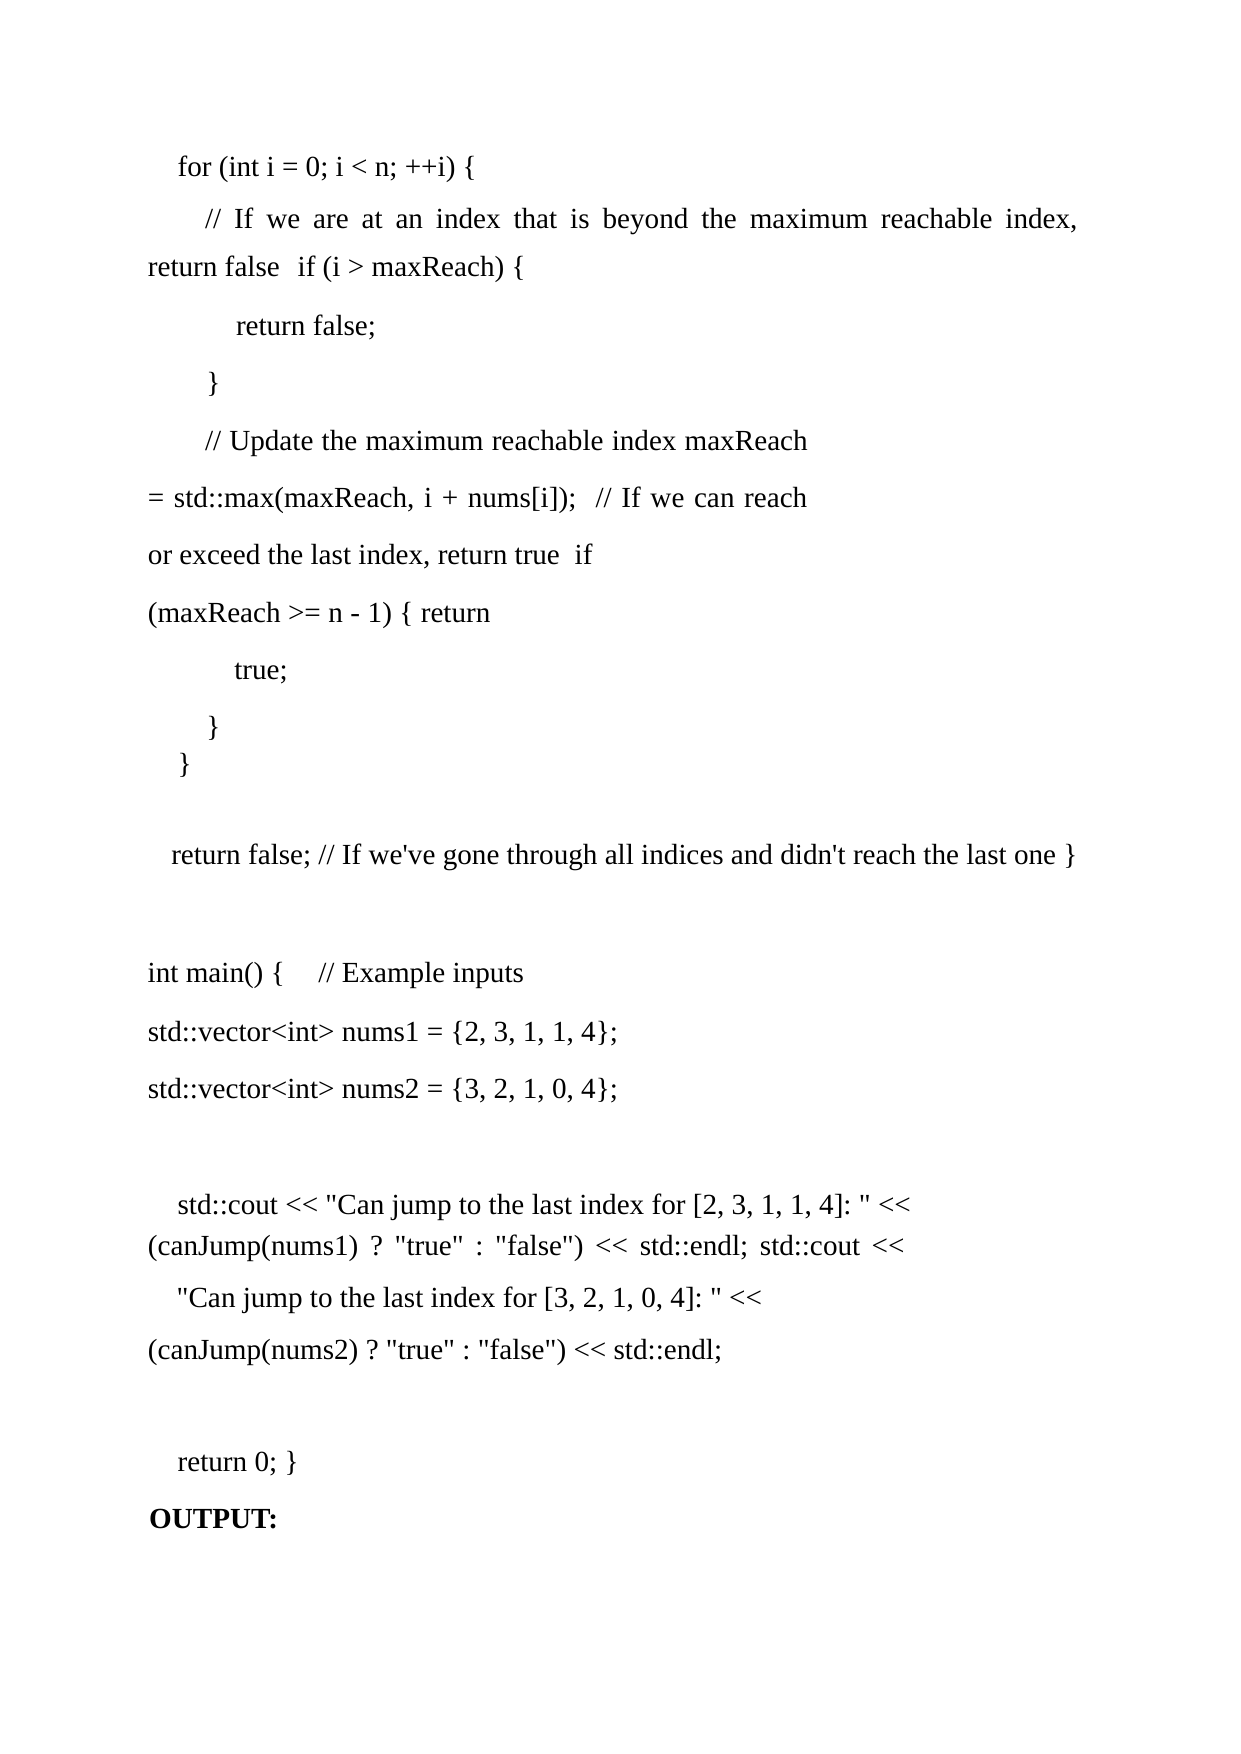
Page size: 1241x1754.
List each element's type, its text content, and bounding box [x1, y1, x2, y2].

text std::vector<int> nums1 = {2, 3, 1, 1, 4}; [148, 1014, 1078, 1047]
text return 0; } [177, 1444, 1078, 1477]
text (canJump(nums1) ? "true" : "false") << std::endl; std::cout << "Can jump to the last index for [3, 2, 1, 0, 4]: " << [148, 1228, 906, 1313]
text // If we are at an index that is beyond the maximum reachable index, return false if (i > maxReach) { [148, 201, 1078, 283]
text return false; [236, 308, 1078, 341]
text } [206, 709, 1078, 742]
text return false; // If we've gone through all indices and didn't reach the last one } [147, 837, 1077, 870]
text // Update the maximum reachable index maxReach = std::max(maxReach, i + nums[i]); // If we can reach or exceed the last index, return true if [148, 423, 808, 571]
text std::vector<int> nums2 = {3, 2, 1, 0, 4}; [148, 1071, 1078, 1104]
text (canJump(nums2) ? "true" : "false") << std::endl; [148, 1332, 1078, 1365]
text } [177, 746, 1078, 780]
text } [206, 365, 1078, 398]
text int main() { // Example inputs [147, 955, 1087, 989]
text OUTPUT: [149, 1501, 1087, 1535]
text for (int i = 0; i < n; ++i) { [177, 149, 1078, 183]
text (maxReach >= n - 1) { return true; [148, 595, 491, 685]
text std::cout << "Can jump to the last index for [2, 3, 1, 1, 4]: " << [177, 1187, 1078, 1221]
